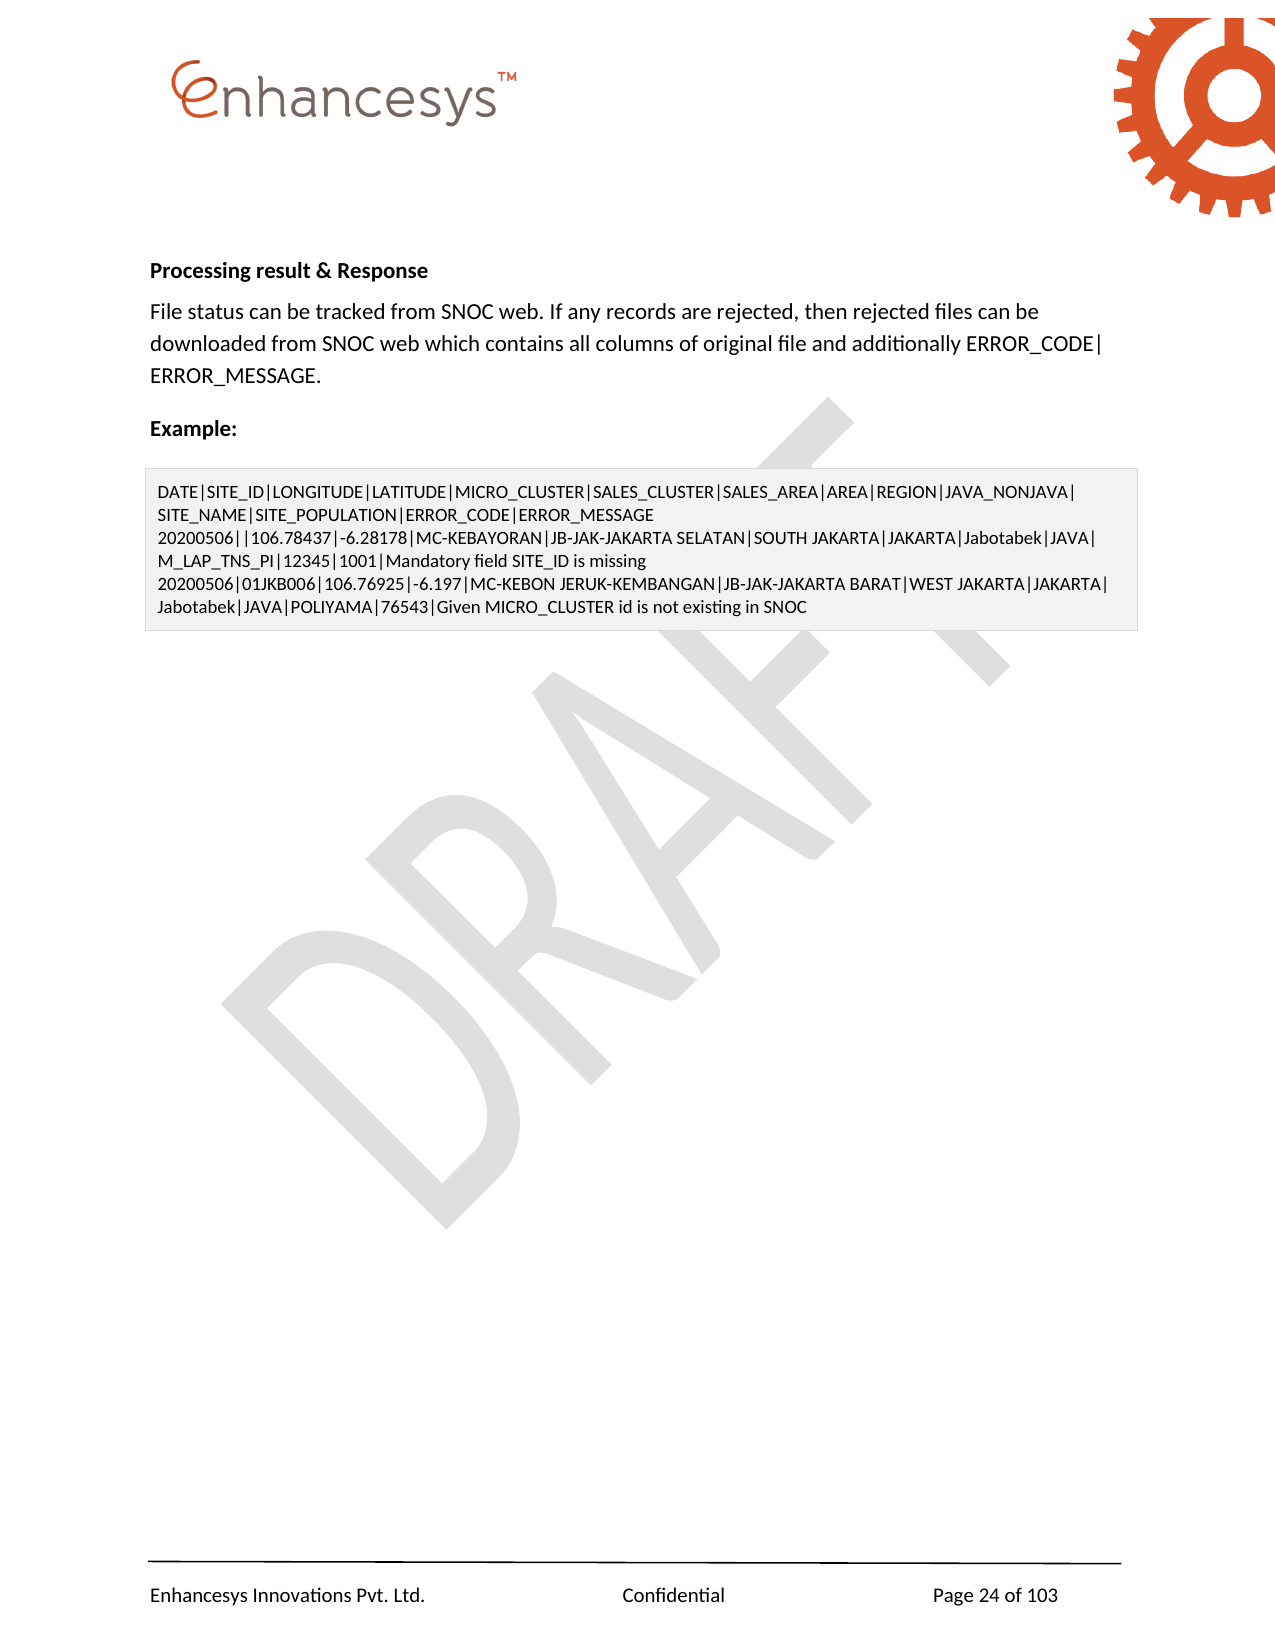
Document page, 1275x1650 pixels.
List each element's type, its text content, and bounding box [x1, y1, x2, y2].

picture [999, 18, 1275, 220]
text File status can be tracked from SNOC web. If any records are rejected, then rejected files can be downloaded from SNOC web which contains all columns of original file and additionally ERROR_CODE|ERROR_MESSAGE. [150, 297, 1125, 389]
table_header DATE|SITE_ID|LONGITUDE|LATITUDE|MICRO_CLUSTER|SALES_CLUSTER|SALES_AREA|AREA|REGION|JAVA_NONJAVA|SITE_NAME|SITE_POPULATION|ERROR_CODE|ERROR_MESSAGE 20200506||106.78437|-6.28178|MC-KEBAYORAN|JB-JAK-JAKARTA SELATAN|SOUTH JAKARTA|JAKARTA|Jabotabek|JAVA|M_LAP_TNS_PI|12345|1001|Mandatory field SITE_ID is missing 20200506|01JKB006|106.76925|-6.197|MC-KEBON JERUK-KEMBANGAN|JB-JAK-JAKARTA BARAT|WEST JAKARTA|JAKARTA|Jabotabek|JAVA|POLIYAMA|76543|Given MICRO_CLUSTER id is not existing in SNOC [146, 469, 1137, 630]
subtitle Processing result & Response [150, 257, 1125, 284]
picture [165, 50, 521, 135]
text Example: [150, 414, 1125, 442]
